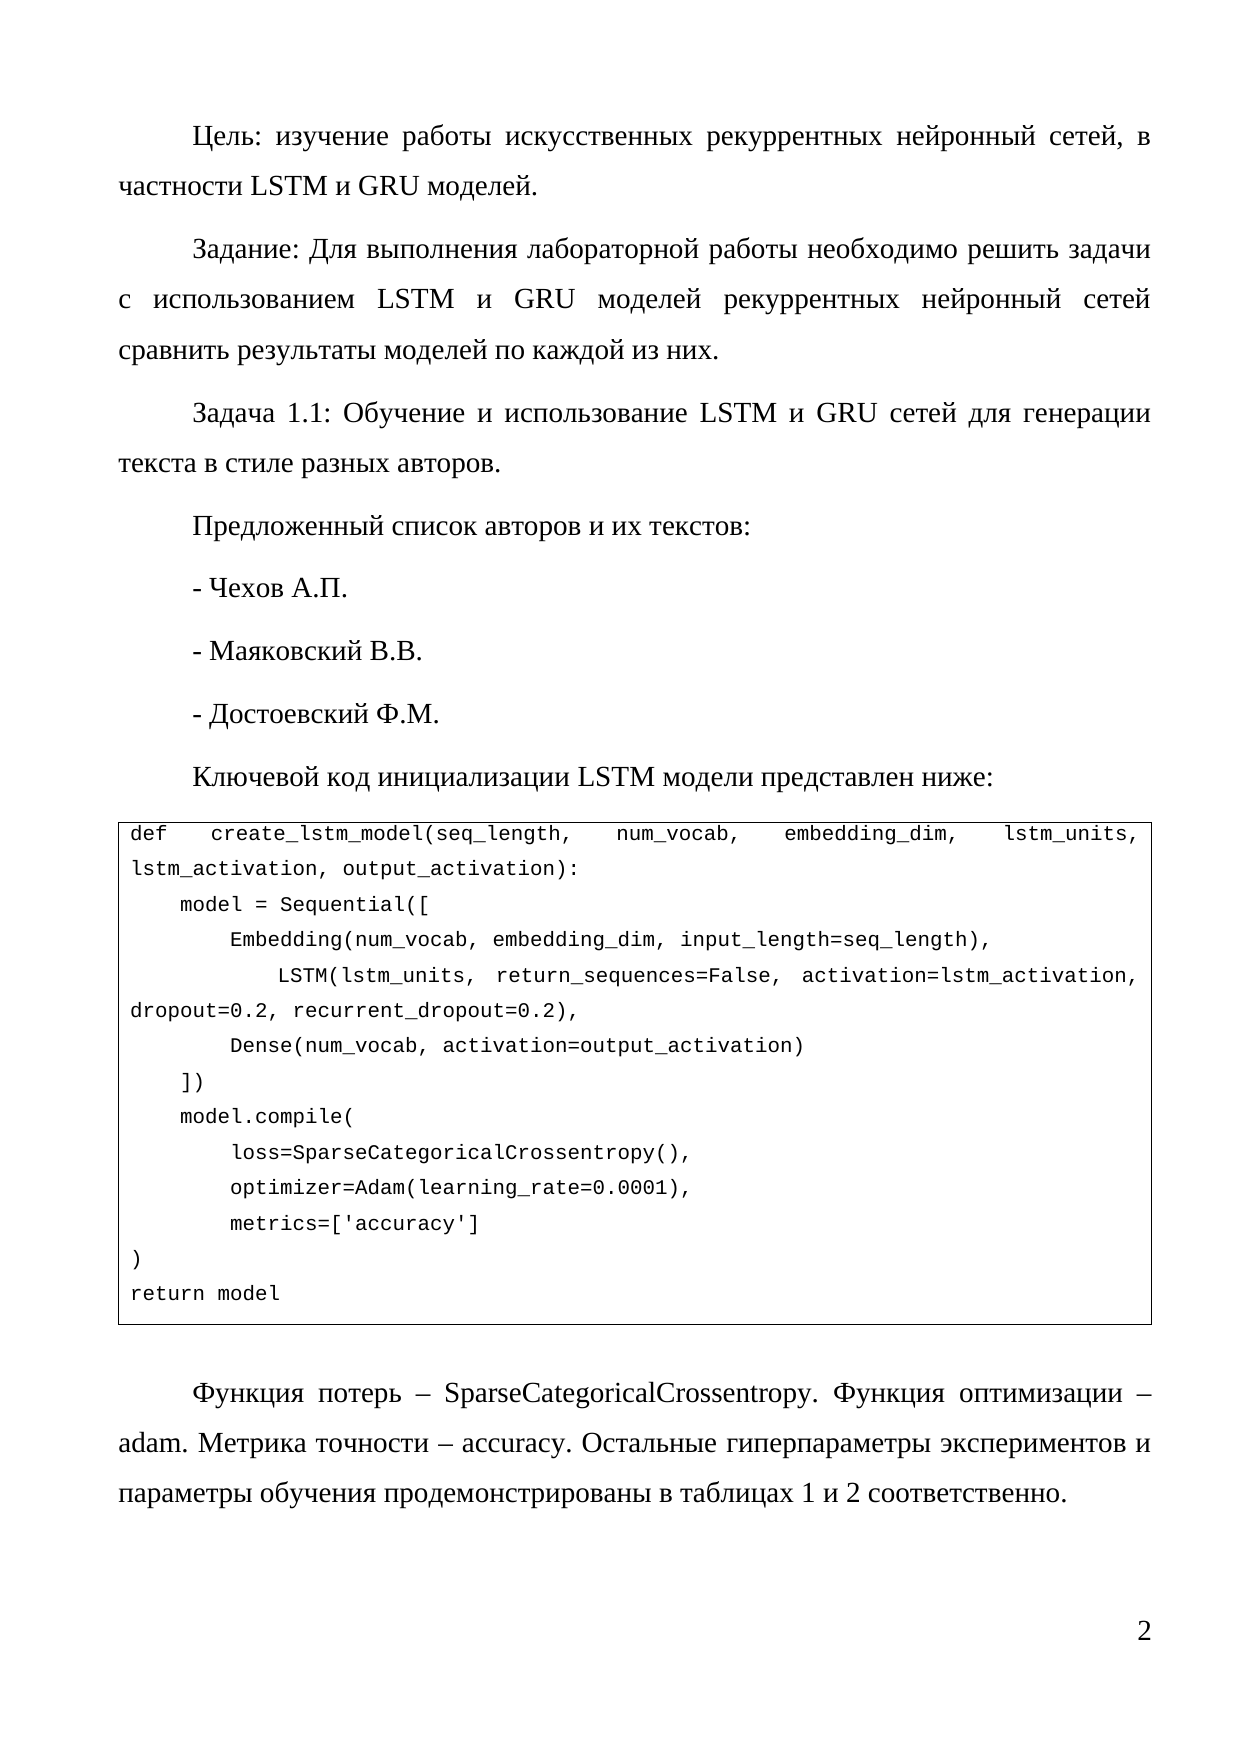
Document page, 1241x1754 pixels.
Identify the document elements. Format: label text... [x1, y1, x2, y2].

text Ключевой код инициализации LSTM модели представлен ниже: [118, 759, 1152, 793]
text Задание: Для выполнения лабораторной работы необходимо решить задачи с использованием LSTM и GRU моделей рекуррентных нейронный сетей сравнить результаты моделей по каждой из них. [118, 231, 1152, 365]
text - Чехов А.П. [118, 571, 1152, 604]
text Функция потерь – SparseCategoricalCrossentropy. Функция оптимизации – adam. Метрика точности – accuracy. Остальные гиперпараметры экспериментов и параметры обучения продемонстрированы в таблицах 1 и 2 соответственно. [118, 1375, 1152, 1509]
text Цель: изучение работы искусственных рекуррентных нейронный сетей, в частности LSTM и GRU моделей. [118, 118, 1152, 202]
text Предложенный список авторов и их текстов: [118, 508, 1152, 541]
table_header def create_lstm_model(seq_length, num_vocab, embedding_dim, lstm_units, lstm_activation, output_activation): model = Sequential([ Embedding(num_vocab, embedding_dim, input_length=seq_length), LSTM(lstm_units, return_sequences=False, activation=lstm_activation, dropout=0.2, recurrent_dropout=0.2), Dense(num_vocab, activation=output_activation) ]) model.compile( loss=SparseCategoricalCrossentropy(), optimizer=Adam(learning_rate=0.0001), metrics=['accuracy'] ) return model [119, 823, 1151, 1324]
text - Маяковский В.В. [118, 633, 1152, 667]
text - Достоевский Ф.М. [118, 696, 1152, 730]
text Задача 1.1: Обучение и использование LSTM и GRU сетей для генерации текста в стиле разных авторов. [118, 395, 1152, 478]
